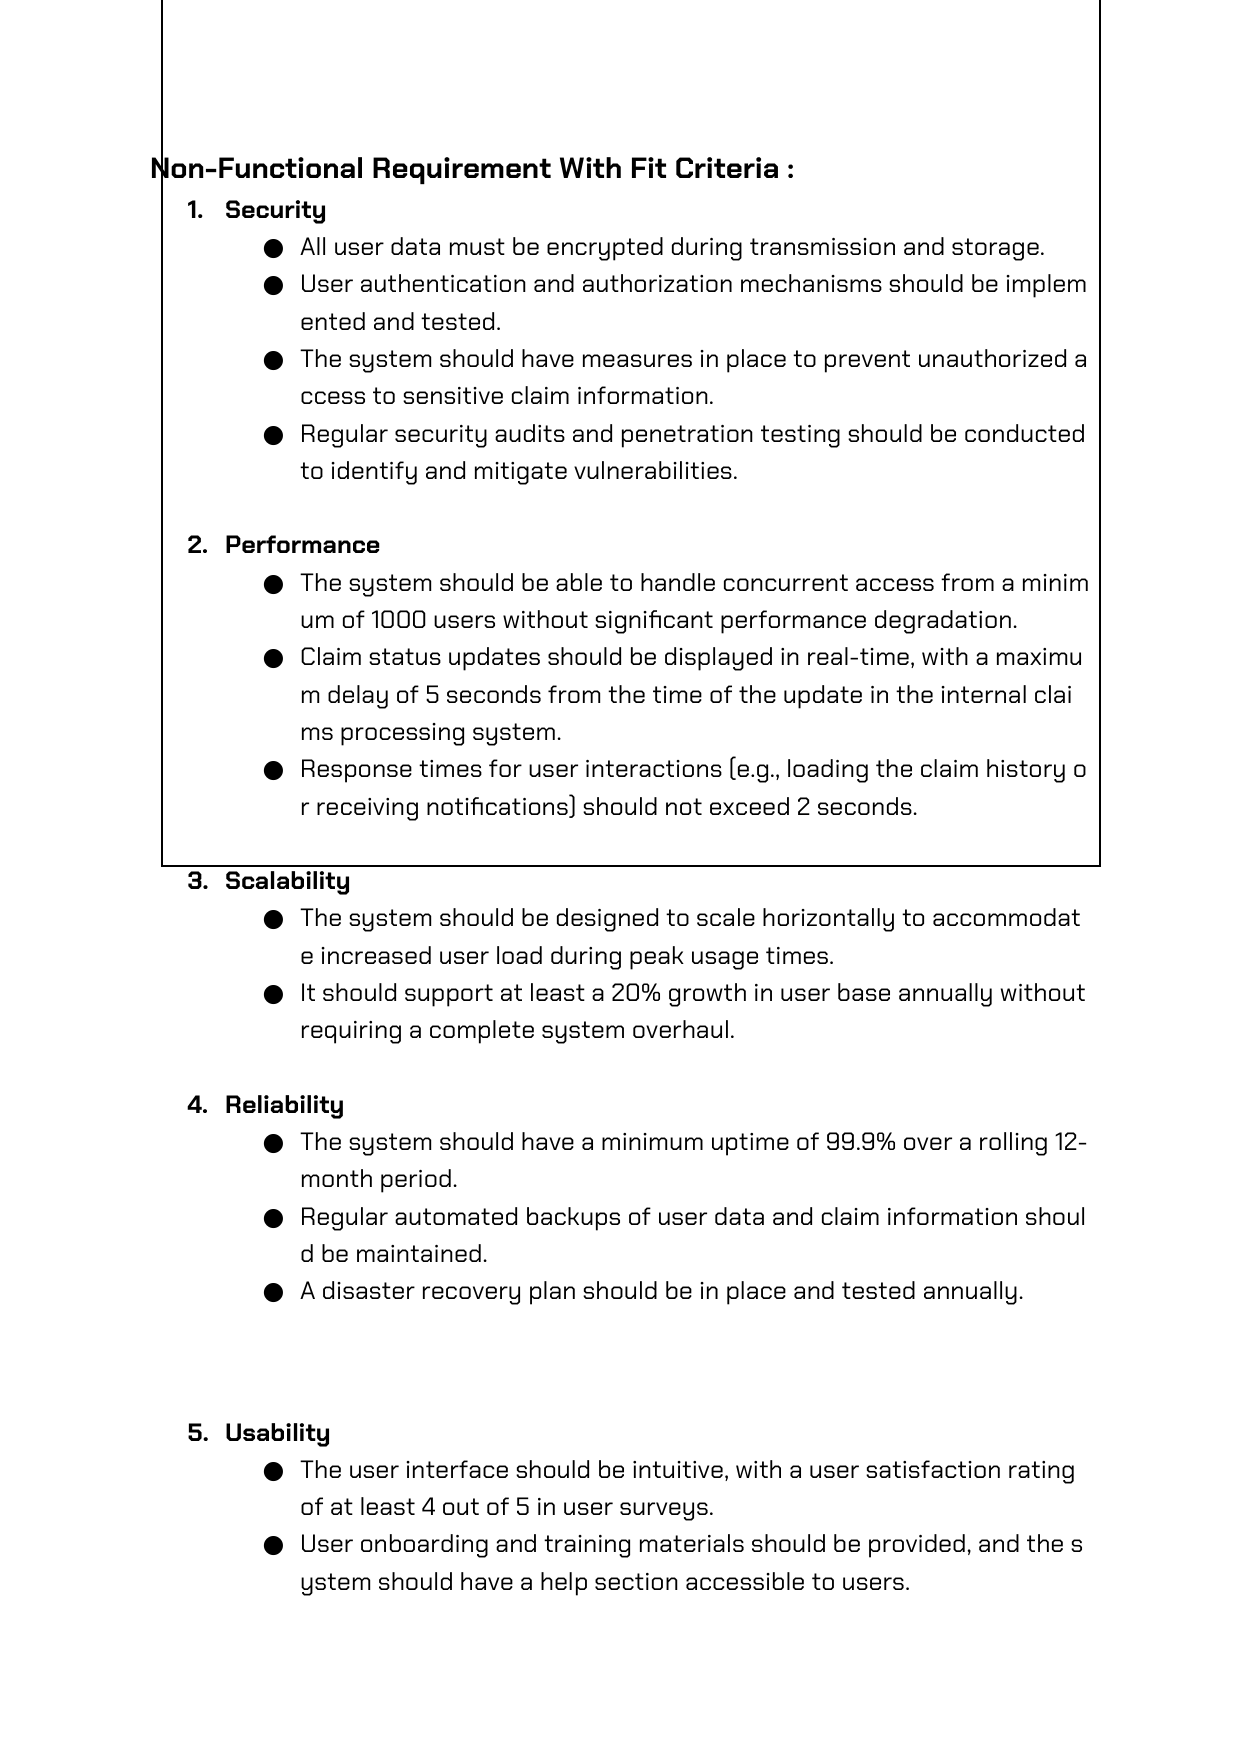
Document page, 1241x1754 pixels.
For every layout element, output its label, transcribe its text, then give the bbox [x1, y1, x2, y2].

text Non-Functional Requirement With Fit Criteria : [150, 150, 1090, 188]
list The system should have a minimum uptime of 99.9% over a rolling 12-month period. [262, 1126, 1090, 1196]
list Response times for user interactions (e.g., loading the claim history or receiving notifications) should not exceed 2 seconds. [262, 753, 1090, 823]
list The system should be designed to scale horizontally to accommodate increased user load during peak usage times. [262, 902, 1090, 972]
list Usability [187, 1416, 1090, 1449]
list Scalability [187, 865, 1090, 897]
list User authentication and authorization mechanisms should be implemented and tested. [262, 268, 1090, 338]
list The system should have measures in place to prevent unauthorized access to sensitive claim information. [262, 343, 1090, 412]
list It should support at least a 20% growth in user base annually without requiring a complete system overhaul. [262, 977, 1090, 1046]
list Performance [187, 529, 1090, 562]
list All user data must be encrypted during transmission and storage. [262, 231, 1090, 263]
list The user interface should be intuitive, with a user satisfaction rating of at least 4 out of 5 in user surveys. [262, 1453, 1090, 1523]
list Regular automated backups of user data and claim information should be maintained. [262, 1200, 1090, 1270]
list Regular security audits and penetration testing should be conducted to identify and mitigate vulnerabilities. [262, 417, 1090, 487]
list Reliability [187, 1088, 1090, 1121]
list A disaster recovery plan should be in place and tested annually. [262, 1275, 1090, 1307]
list Claim status updates should be displayed in real-time, with a maximum delay of 5 seconds from the time of the update in the internal claims processing system. [262, 641, 1090, 748]
list User onboarding and training materials should be provided, and the system should have a help section accessible to users. [262, 1528, 1090, 1598]
list Security [187, 193, 1090, 226]
list The system should be able to handle concurrent access from a minimum of 1000 users without significant performance degradation. [262, 566, 1090, 636]
